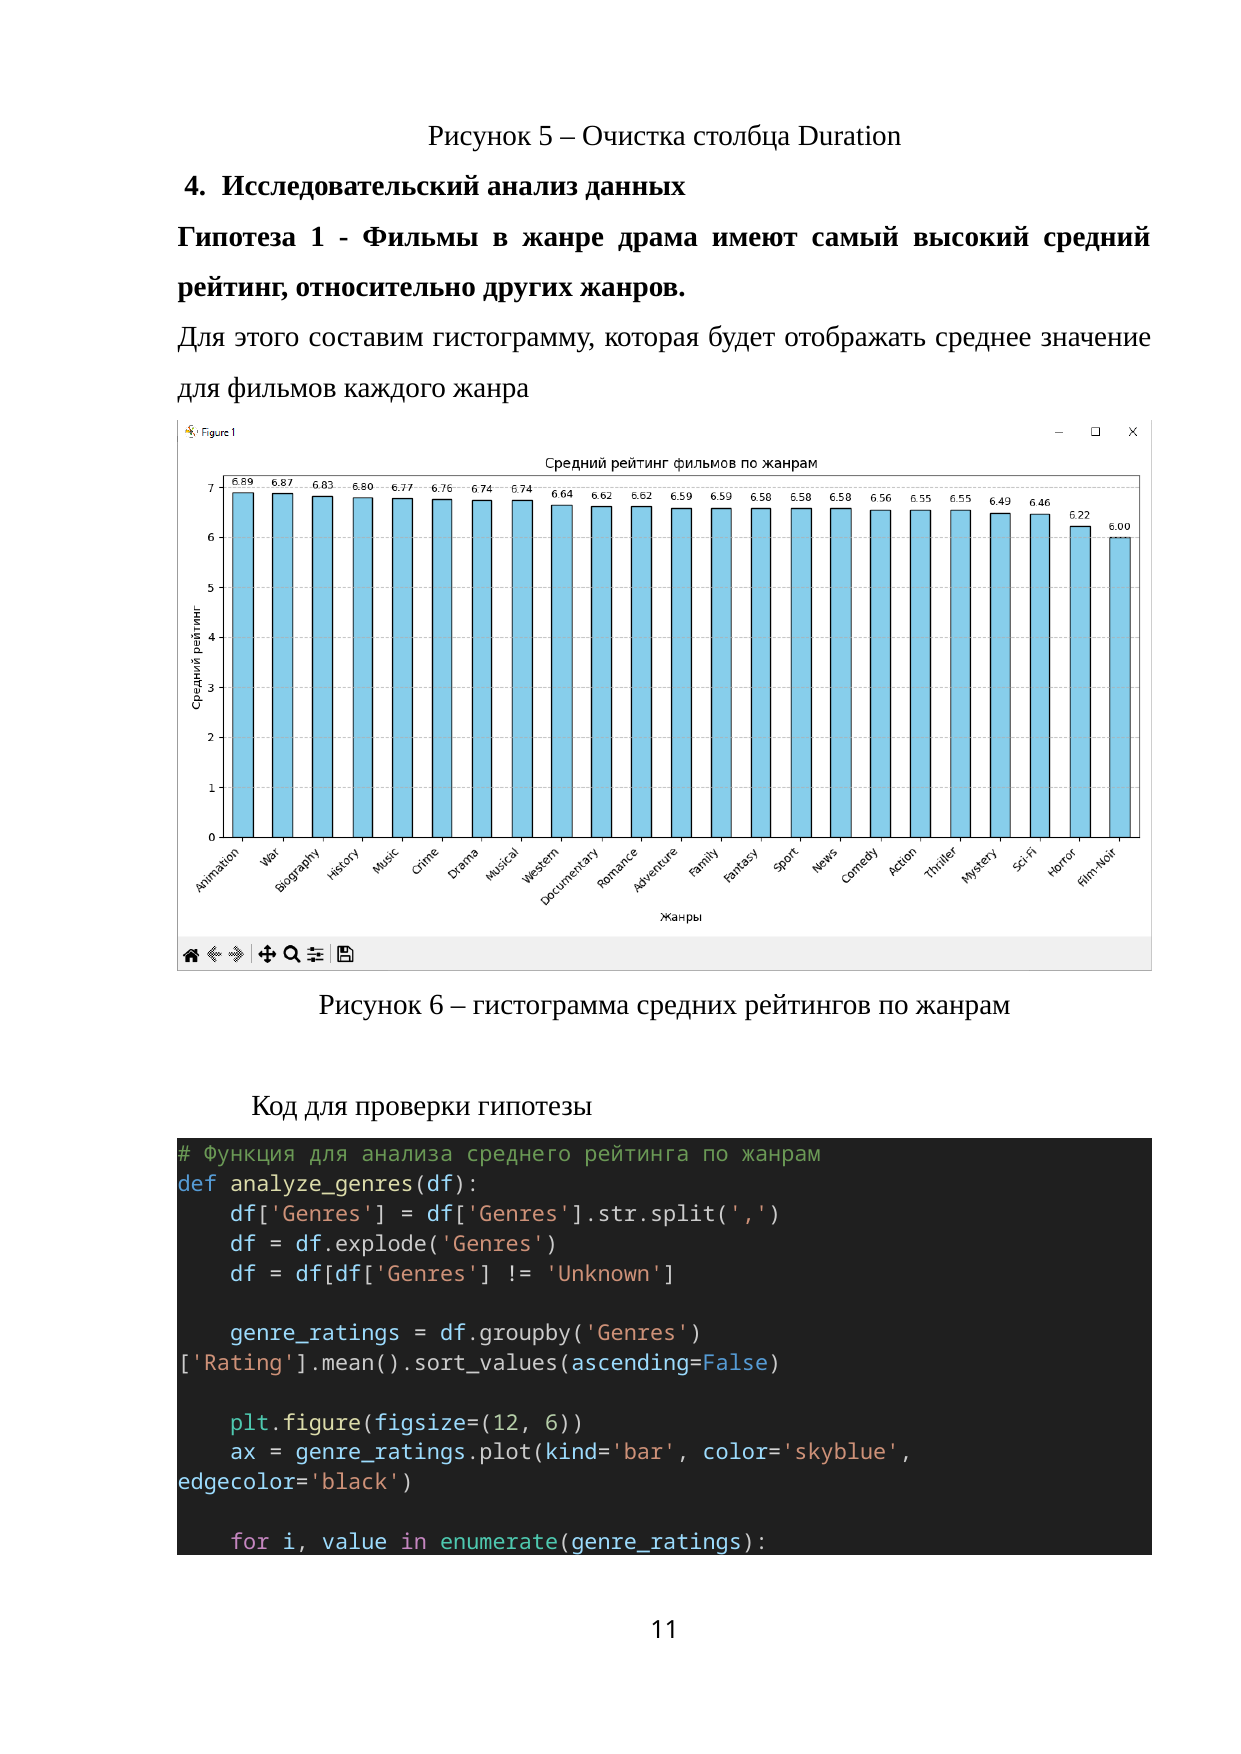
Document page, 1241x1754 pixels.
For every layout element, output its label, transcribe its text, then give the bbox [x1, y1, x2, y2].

text Рисунок 6 – гистограмма средних рейтингов по жанрам [177, 987, 1152, 1021]
text Для этого составим гистограмму, которая будет отображать среднее значение для фильмов каждого жанра [177, 319, 1152, 403]
text df = df.explode('Genres') [177, 1228, 1152, 1257]
text def analyze_genres(df): [177, 1168, 1152, 1198]
list Исследовательский анализ данных [184, 168, 1152, 202]
text for i, value in enumerate(genre_ratings): [177, 1526, 1152, 1555]
text Гипотеза 1 - Фильмы в жанре драма имеют самый высокий средний рейтинг, относительно других жанров. [177, 219, 1152, 303]
text genre_ratings = df.groupby('Genres')['Rating'].mean().sort_values(ascending=False) [177, 1317, 1152, 1377]
text Рисунок 5 – Очистка столбца Duration [177, 118, 1152, 152]
text # Функция для анализа среднего рейтинга по жанрам [177, 1138, 1152, 1168]
text plt.figure(figsize=(12, 6)) [177, 1406, 1152, 1436]
text df = df[df['Genres'] != 'Unknown'] [177, 1257, 1152, 1287]
text ax = genre_ratings.plot(kind='bar', color='skyblue', edgecolor='black') [177, 1436, 1152, 1496]
text df['Genres'] = df['Genres'].str.split(',') [177, 1198, 1152, 1228]
text Код для проверки гипотезы [177, 1088, 1152, 1122]
picture [177, 420, 1152, 971]
